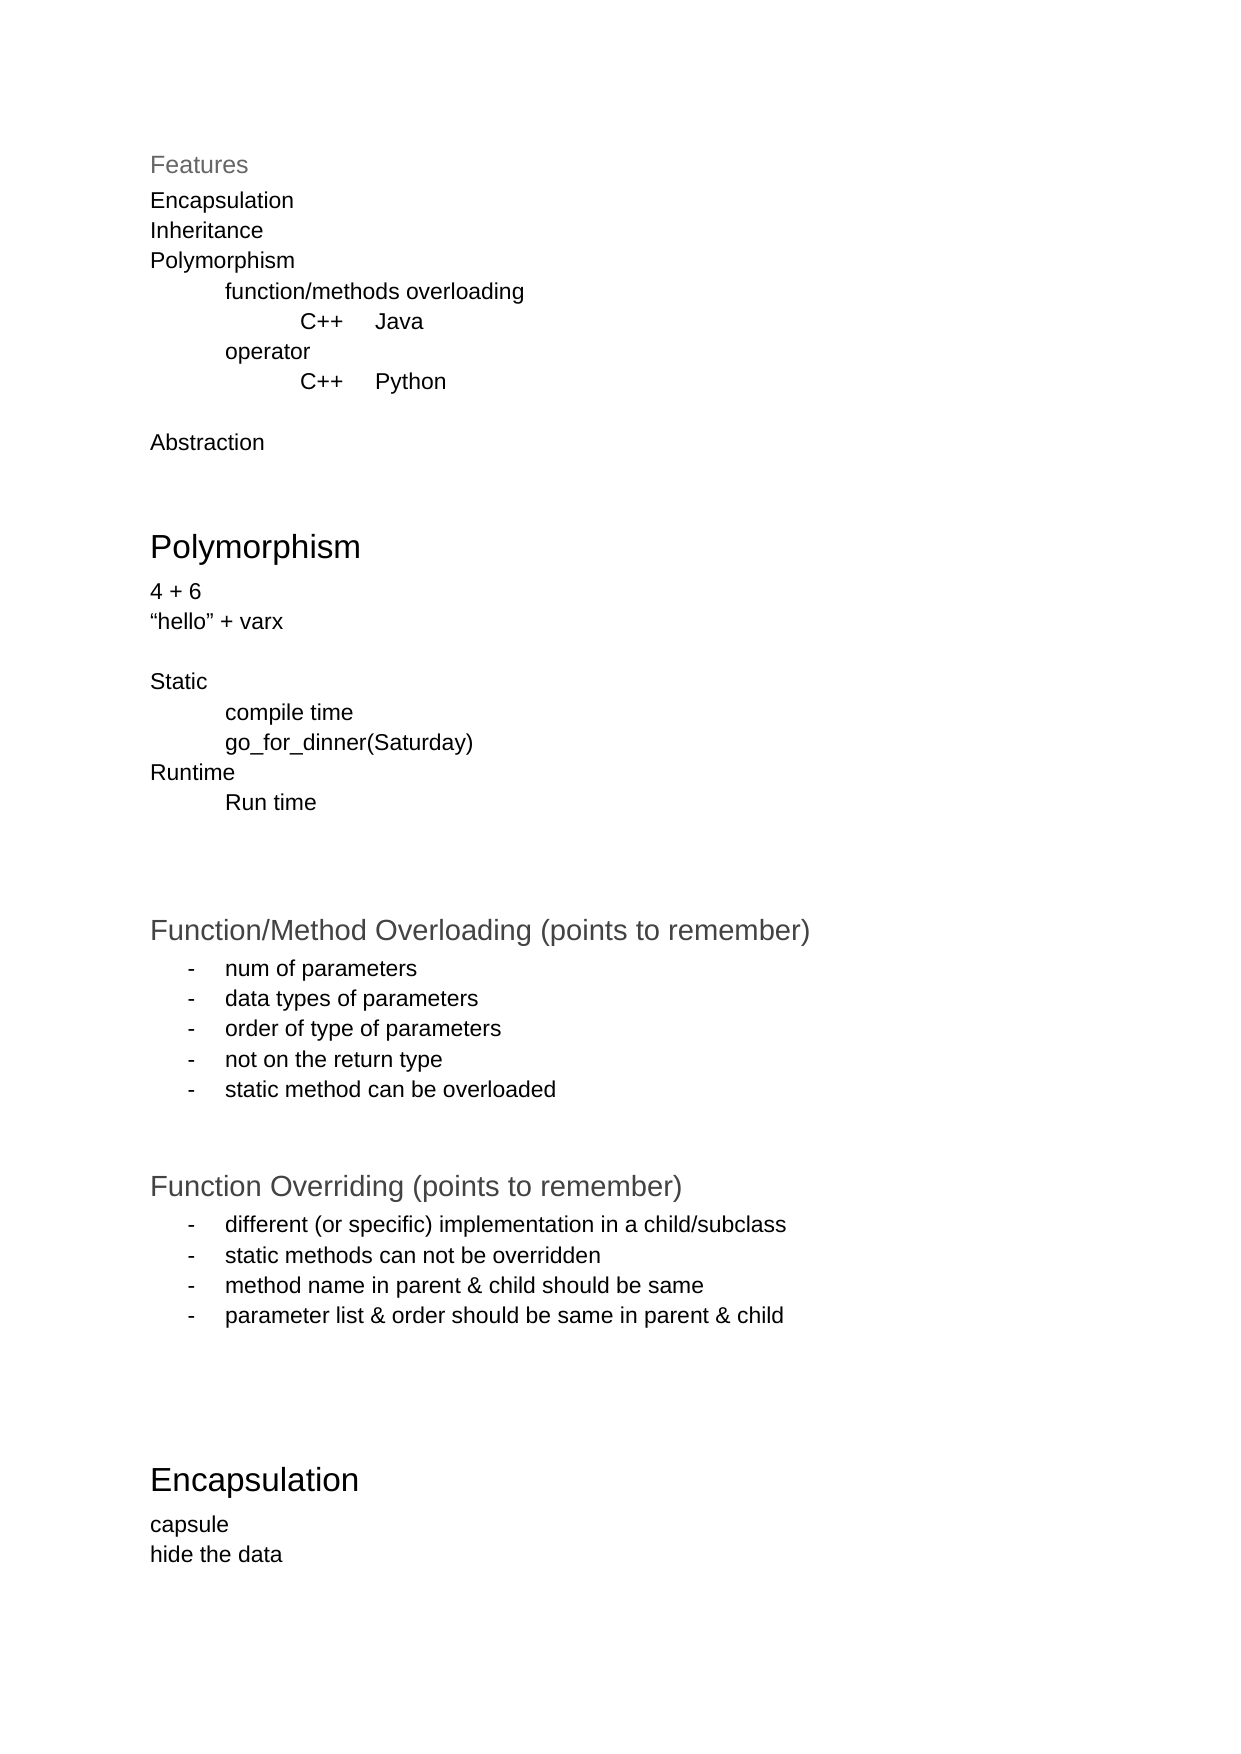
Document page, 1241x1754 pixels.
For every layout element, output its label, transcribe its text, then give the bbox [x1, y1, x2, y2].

text function/methods overloading [150, 278, 1090, 304]
list num of parameters [187, 955, 1090, 981]
text compile time [150, 698, 1090, 725]
text go_for_dinner(Saturday) [150, 729, 1090, 755]
subtitle Features [150, 150, 1090, 179]
list different (or specific) implementation in a child/subclass [187, 1211, 1090, 1238]
text C++ Java [150, 308, 1090, 334]
list data types of parameters [187, 985, 1090, 1011]
text capsule [150, 1511, 1090, 1538]
list order of type of parameters [187, 1015, 1090, 1042]
list not on the return type [187, 1046, 1090, 1072]
text Abstraction [150, 429, 1090, 455]
subtitle Function Overriding (points to remember) [150, 1169, 1090, 1203]
text Inheritance [150, 217, 1090, 244]
subtitle Encapsulation [150, 1460, 1090, 1499]
text operator [150, 338, 1090, 364]
list static method can be overloaded [187, 1076, 1090, 1102]
text Runtime [150, 759, 1090, 785]
text 4 + 6 [150, 578, 1090, 604]
list method name in parent & child should be same [187, 1272, 1090, 1298]
text Run time [150, 789, 1090, 815]
text hide the data [150, 1541, 1090, 1568]
text Encapsulation [150, 187, 1090, 213]
text Polymorphism [150, 247, 1090, 274]
subtitle Function/Method Overloading (points to remember) [150, 913, 1090, 947]
text “hello” + varx [150, 608, 1090, 634]
text Static [150, 668, 1090, 694]
subtitle Polymorphism [150, 527, 1090, 565]
list parameter list & order should be same in parent & child [187, 1302, 1090, 1328]
list static methods can not be overridden [187, 1242, 1090, 1268]
text C++ Python [150, 368, 1090, 395]
